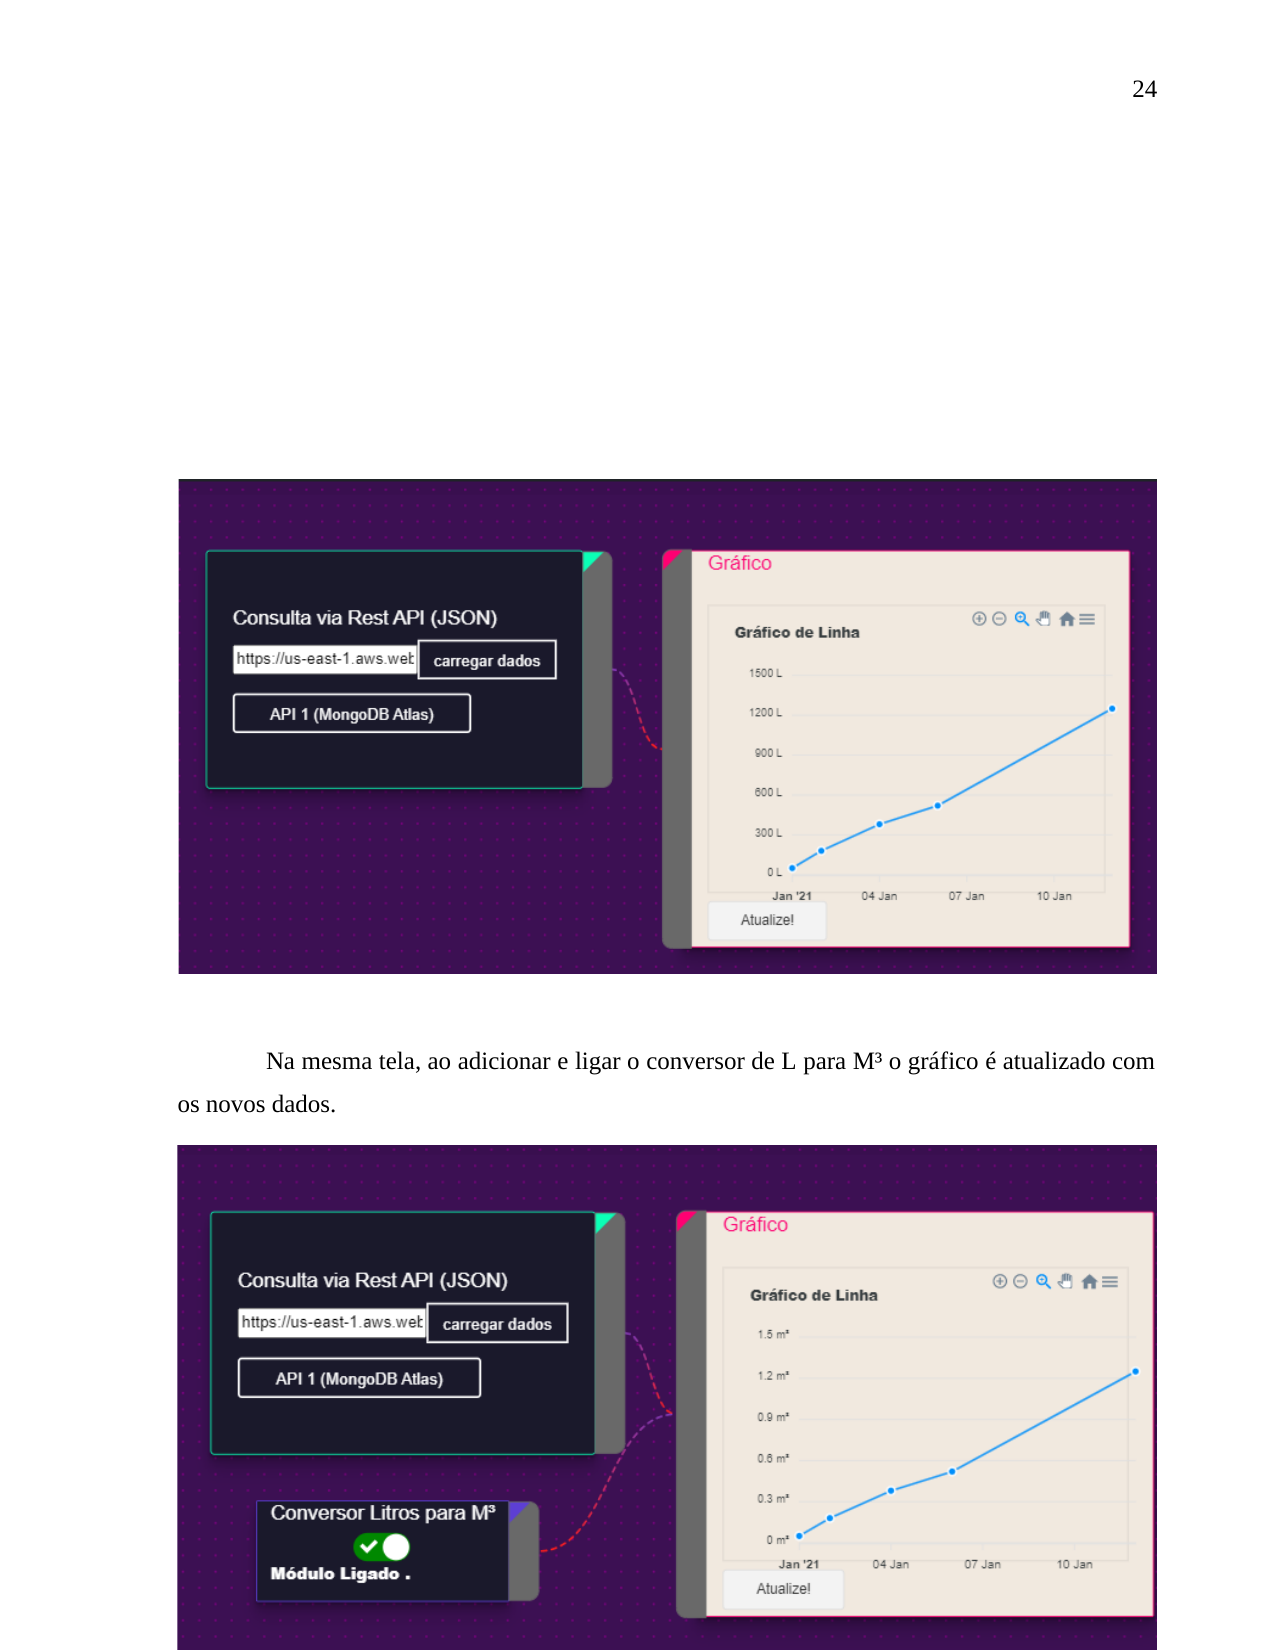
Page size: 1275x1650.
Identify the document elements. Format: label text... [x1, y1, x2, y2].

picture [178, 479, 1157, 974]
picture [177, 1145, 1157, 1650]
text Na mesma tela, ao adicionar e ligar o conversor de L para M³ o gráfico é atualizado com os novos dados. [177, 1046, 1157, 1118]
